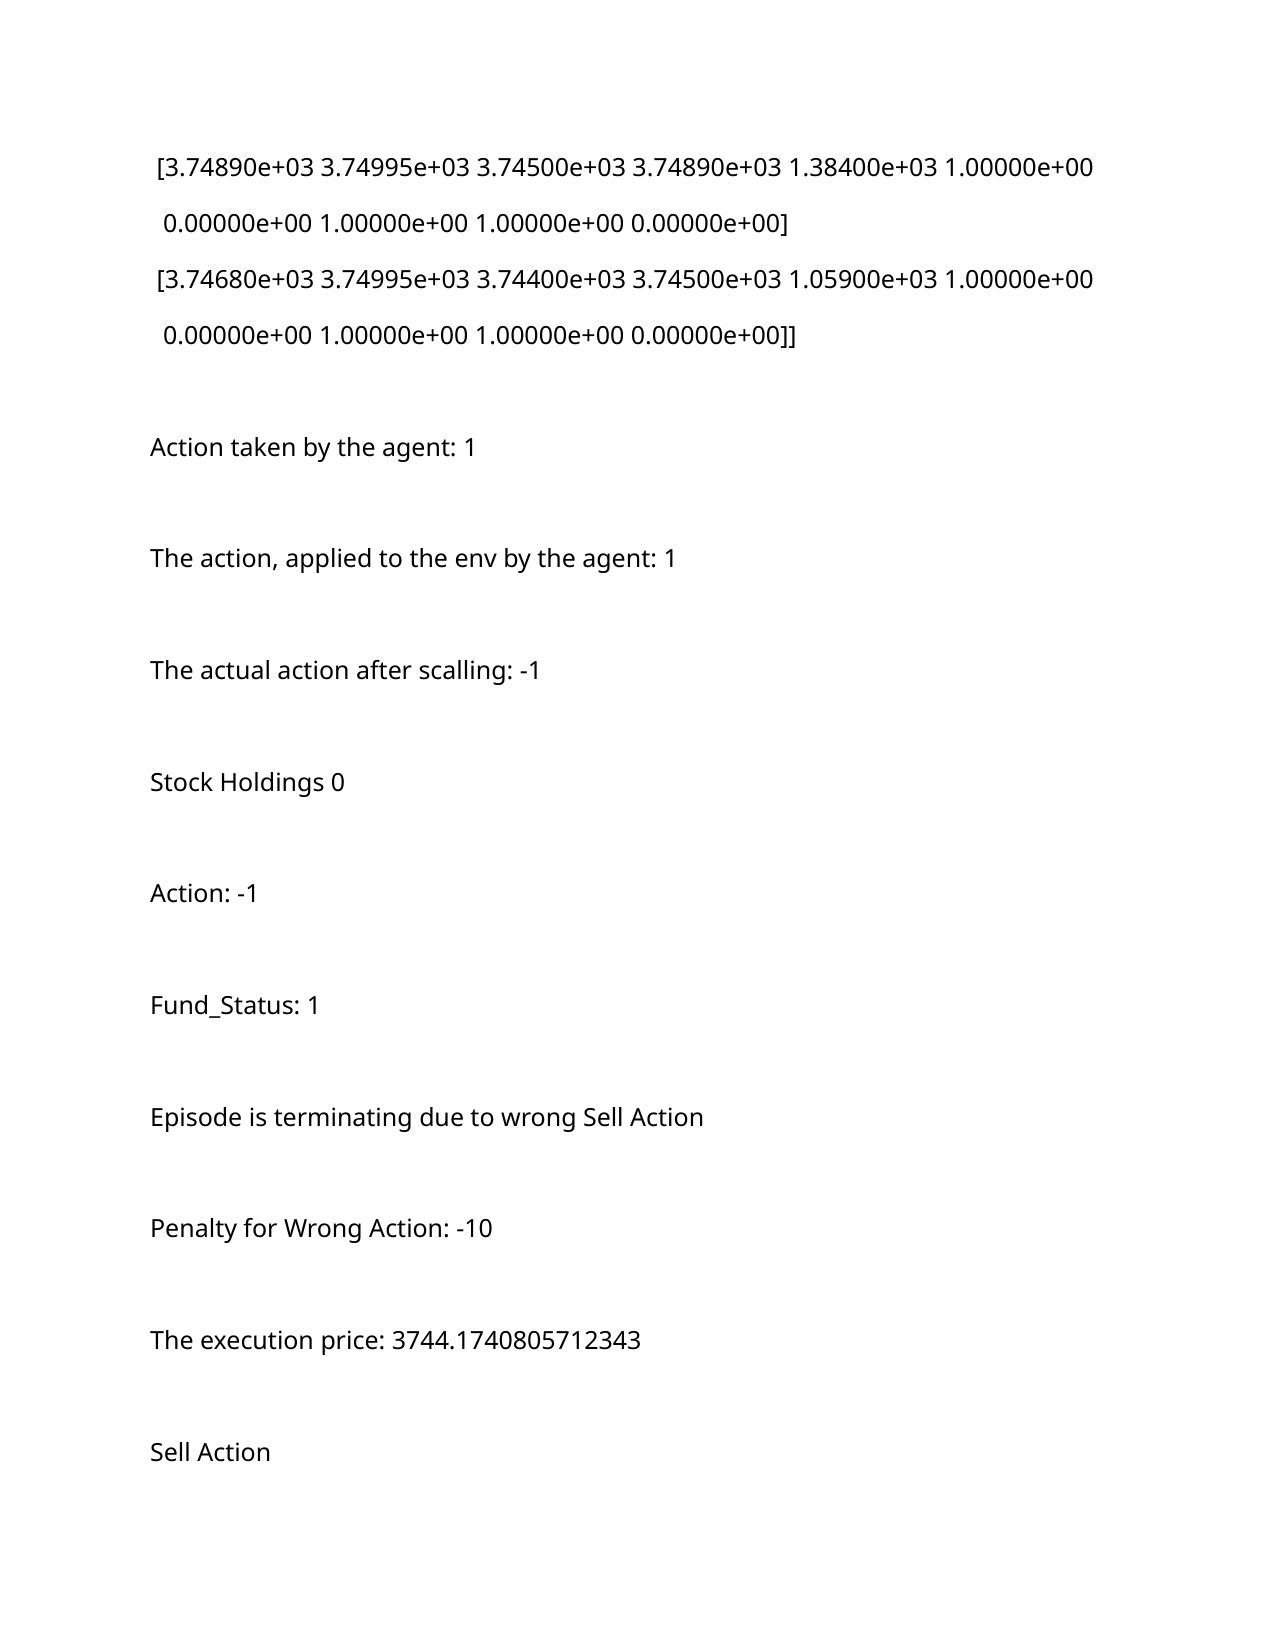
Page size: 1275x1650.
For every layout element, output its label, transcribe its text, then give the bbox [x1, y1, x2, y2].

text Stock Holdings 0 [150, 764, 1125, 798]
text [3.74680e+03 3.74995e+03 3.74400e+03 3.74500e+03 1.05900e+03 1.00000e+00 [150, 262, 1125, 296]
text 0.00000e+00 1.00000e+00 1.00000e+00 0.00000e+00]] [150, 317, 1125, 352]
text The action, applied to the env by the agent: 1 [150, 541, 1125, 575]
text Action taken by the agent: 1 [150, 429, 1125, 463]
text Sell Action [150, 1434, 1125, 1468]
text Penalty for Wrong Action: -10 [150, 1211, 1125, 1245]
text The execution price: 3744.1740805712343 [150, 1322, 1125, 1357]
text Fund_Status: 1 [150, 987, 1125, 1022]
text Action: -1 [150, 876, 1125, 910]
text Episode is terminating due to wrong Sell Action [150, 1099, 1125, 1133]
text [3.74890e+03 3.74995e+03 3.74500e+03 3.74890e+03 1.38400e+03 1.00000e+00 [150, 150, 1125, 184]
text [150, 206, 1125, 240]
text The actual action after scalling: -1 [150, 652, 1125, 687]
